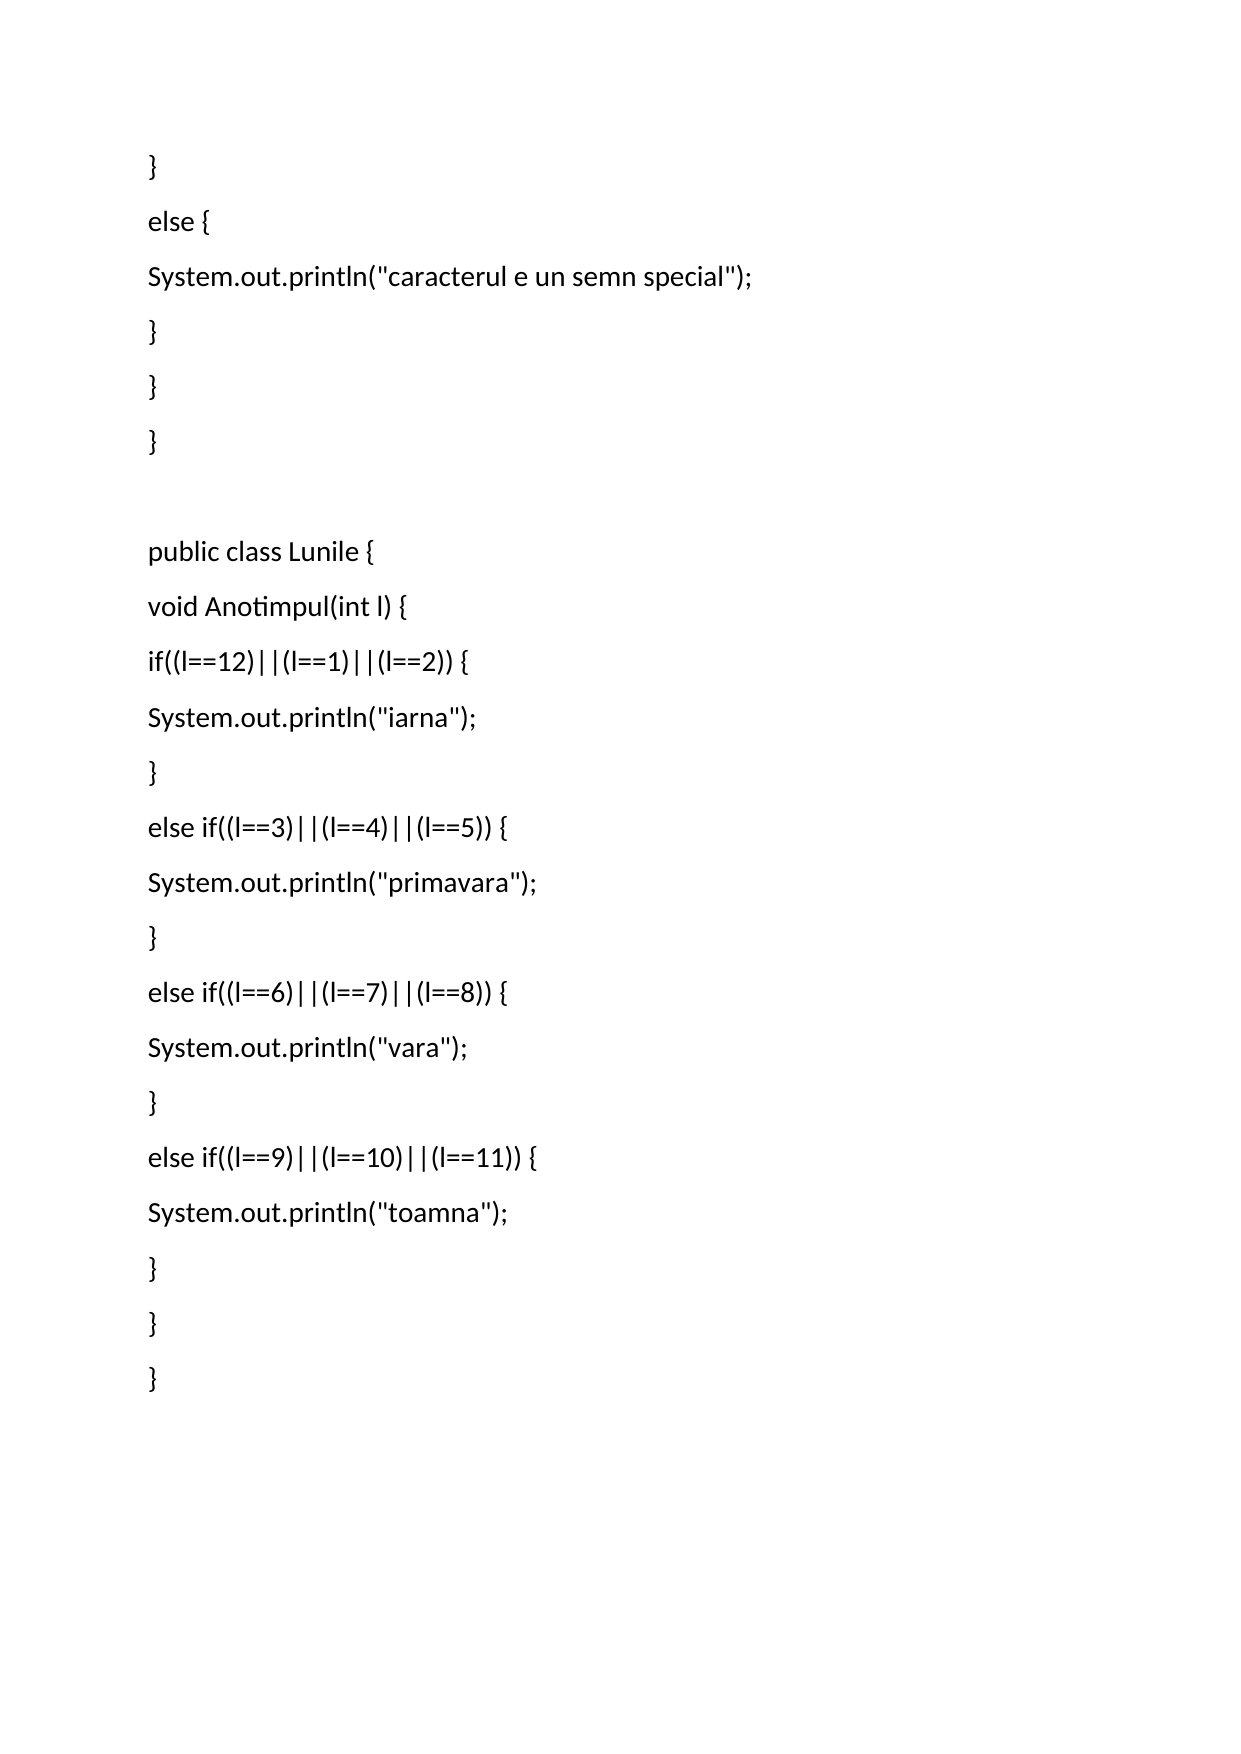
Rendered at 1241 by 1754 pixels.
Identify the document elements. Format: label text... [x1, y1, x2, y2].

text else if((l==9)||(l==10)||(l==11)) { [148, 1139, 1093, 1175]
text public class Lunile { [148, 533, 1093, 569]
text } [148, 1084, 1093, 1120]
text } [148, 754, 1093, 789]
text } [148, 148, 1093, 183]
text else if((l==3)||(l==4)||(l==5)) { [148, 809, 1093, 844]
text System.out.println("toamna"); [148, 1194, 1093, 1230]
text } [148, 919, 1093, 955]
text else { [148, 203, 1093, 238]
text } [148, 368, 1093, 404]
text void Anotimpul(int l) { [148, 588, 1093, 624]
text } [148, 1305, 1093, 1340]
text System.out.println("caracterul e un semn special"); [148, 258, 1093, 293]
text System.out.println("primavara"); [148, 864, 1093, 899]
text System.out.println("vara"); [148, 1029, 1093, 1065]
text } [148, 313, 1093, 348]
text } [148, 1360, 1093, 1396]
text } [148, 1250, 1093, 1285]
text } [148, 423, 1093, 459]
text else if((l==6)||(l==7)||(l==8)) { [148, 974, 1093, 1010]
text if((l==12)||(l==1)||(l==2)) { [148, 643, 1093, 679]
text System.out.println("iarna"); [148, 699, 1093, 734]
